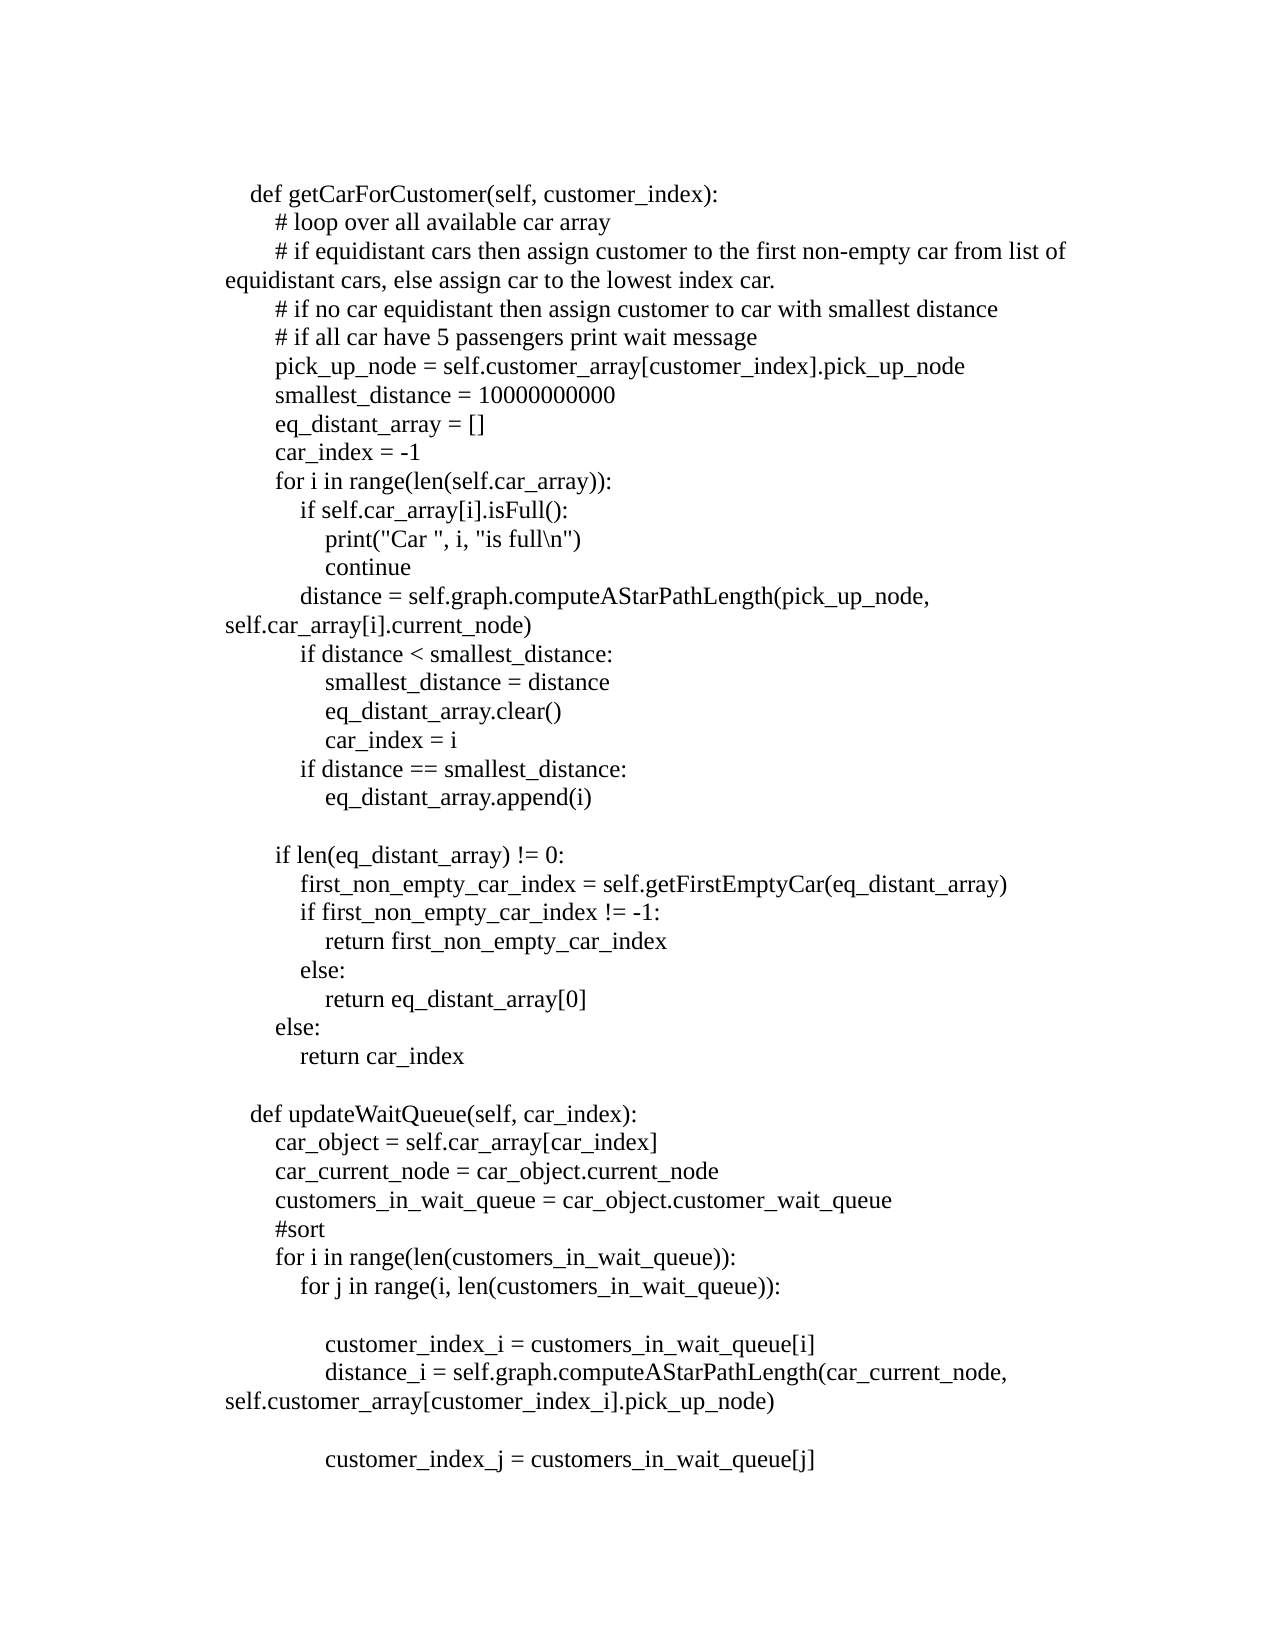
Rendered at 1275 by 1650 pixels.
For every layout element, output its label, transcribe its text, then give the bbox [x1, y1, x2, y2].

text distance = self.graph.computeAStarPathLength(pick_up_node, self.car_array[i].current_node) [225, 581, 1125, 639]
text #sort [225, 1214, 1125, 1242]
text if first_non_empty_car_index != -1: [225, 897, 1125, 926]
text # loop over all available car array [225, 207, 1125, 236]
text customer_index_j = customers_in_wait_queue[j] [225, 1444, 1125, 1472]
text return car_index [225, 1041, 1125, 1070]
text eq_distant_array = [] [225, 409, 1125, 437]
text first_non_empty_car_index = self.getFirstEmptyCar(eq_distant_array) [225, 869, 1125, 897]
text print("Car ", i, "is full\n") [225, 524, 1125, 552]
text # if equidistant cars then assign customer to the first non-empty car from list of equidistant cars, else assign car to the lowest index car. [225, 236, 1125, 294]
text smallest_distance = 10000000000 [225, 380, 1125, 409]
text def updateWaitQueue(self, car_index): [225, 1099, 1125, 1127]
text distance_i = self.graph.computeAStarPathLength(car_current_node, self.customer_array[customer_index_i].pick_up_node) [225, 1357, 1125, 1415]
text def getCarForCustomer(self, customer_index): [225, 179, 1125, 207]
text customer_index_i = customers_in_wait_queue[i] [225, 1329, 1125, 1357]
text eq_distant_array.clear() [225, 696, 1125, 725]
text # if no car equidistant then assign customer to car with smallest distance [225, 294, 1125, 322]
text if distance < smallest_distance: [225, 639, 1125, 667]
text car_index = -1 [225, 437, 1125, 466]
text if distance == smallest_distance: [225, 754, 1125, 782]
text # if all car have 5 passengers print wait message [225, 322, 1125, 351]
text car_index = i [225, 725, 1125, 754]
text eq_distant_array.append(i) [225, 782, 1125, 811]
text pick_up_node = self.customer_array[customer_index].pick_up_node [225, 351, 1125, 380]
text for i in range(len(customers_in_wait_queue)): [225, 1242, 1125, 1271]
text for j in range(i, len(customers_in_wait_queue)): [225, 1271, 1125, 1300]
text customers_in_wait_queue = car_object.customer_wait_queue [225, 1185, 1125, 1214]
text smallest_distance = distance [225, 667, 1125, 696]
text if len(eq_distant_array) != 0: [225, 840, 1125, 869]
text return first_non_empty_car_index [225, 926, 1125, 955]
text return eq_distant_array[0] [225, 984, 1125, 1012]
text continue [225, 552, 1125, 581]
text else: [225, 955, 1125, 984]
text if self.car_array[i].isFull(): [225, 495, 1125, 524]
text car_object = self.car_array[car_index] [225, 1127, 1125, 1156]
text for i in range(len(self.car_array)): [225, 466, 1125, 495]
text else: [225, 1012, 1125, 1041]
text car_current_node = car_object.current_node [225, 1156, 1125, 1185]
